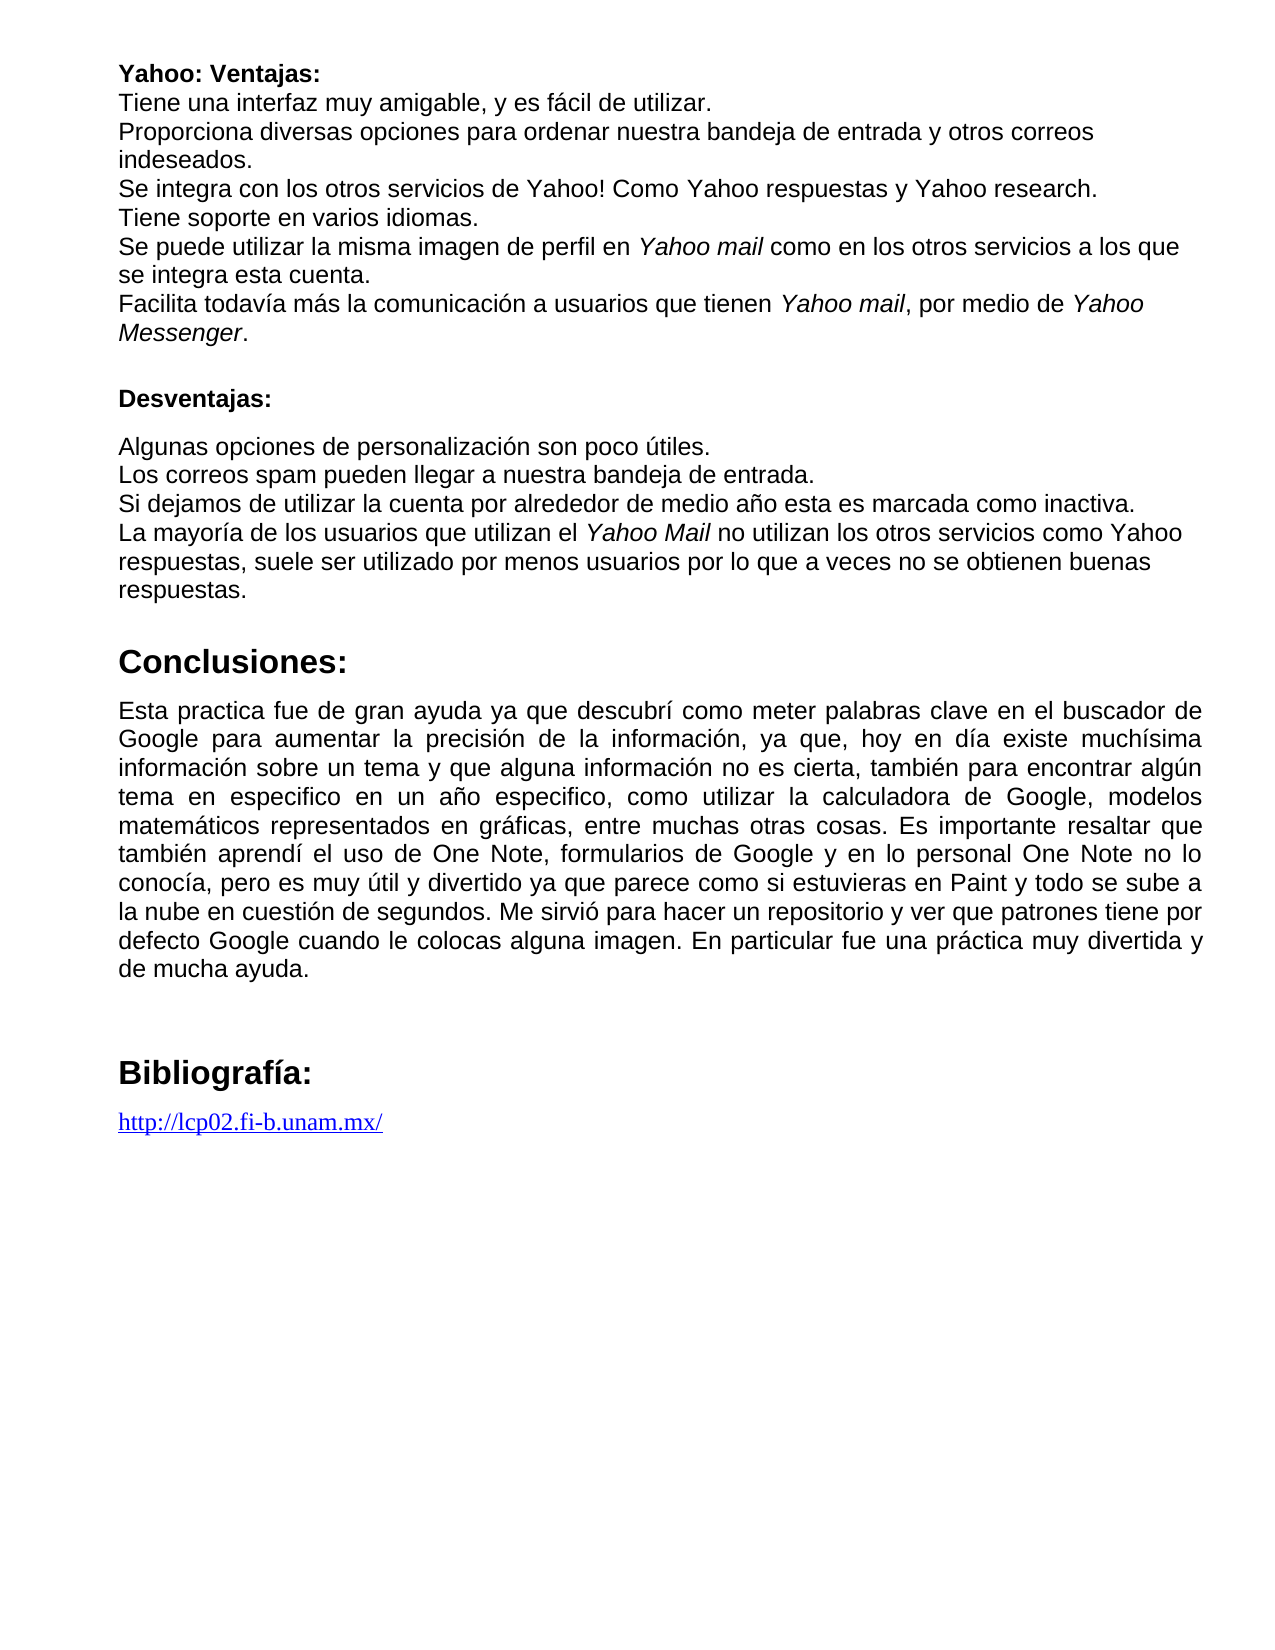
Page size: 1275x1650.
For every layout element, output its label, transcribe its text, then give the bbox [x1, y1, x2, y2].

text Tiene una interfaz muy amigable, y es fácil de utilizar. Proporciona diversas opciones para ordenar nuestra bandeja de entrada y otros correos indeseados. Se integra con los otros servicios de Yahoo! Como Yahoo respuestas y Yahoo research. Tiene soporte en varios idiomas. Se puede utilizar la misma imagen de perfil en Yahoo mail como en los otros servicios a los que se integra esta cuenta. Facilita todavía más la comunicación a usuarios que tienen Yahoo mail, por medio de Yahoo Messenger. [118, 88, 1205, 347]
text Conclusiones: [118, 642, 1205, 680]
text Bibliografía: [118, 1053, 1205, 1091]
text Yahoo: Ventajas: [118, 59, 1205, 88]
subtitle Desventajas: [118, 384, 1205, 413]
text Esta practica fue de gran ayuda ya que descubrí como meter palabras clave en el buscador de Google para aumentar la precisión de la información, ya que, hoy en día existe muchísima información sobre un tema y que alguna información no es cierta, también para encontrar algún tema en especifico en un año especifico, como utilizar la calculadora de Google, modelos matemáticos representados en gráficas, entre muchas otras cosas. Es importante resaltar que también aprendí el uso de One Note, formularios de Google y en lo personal One Note no lo conocía, pero es muy útil y divertido ya que parece como si estuvieras en Paint y todo se sube a la nube en cuestión de segundos. Me sirvió para hacer un repositorio y ver que patrones tiene por defecto Google cuando le colocas alguna imagen. En particular fue una práctica muy divertida y de mucha ayuda. [118, 696, 1205, 983]
text http://lcp02.fi-b.unam.mx/ [118, 1107, 1205, 1136]
text Algunas opciones de personalización son poco útiles. Los correos spam pueden llegar a nuestra bandeja de entrada. Si dejamos de utilizar la cuenta por alrededor de medio año esta es marcada como inactiva. La mayoría de los usuarios que utilizan el Yahoo Mail no utilizan los otros servicios como Yahoo respuestas, suele ser utilizado por menos usuarios por lo que a veces no se obtienen buenas respuestas. [118, 432, 1205, 604]
